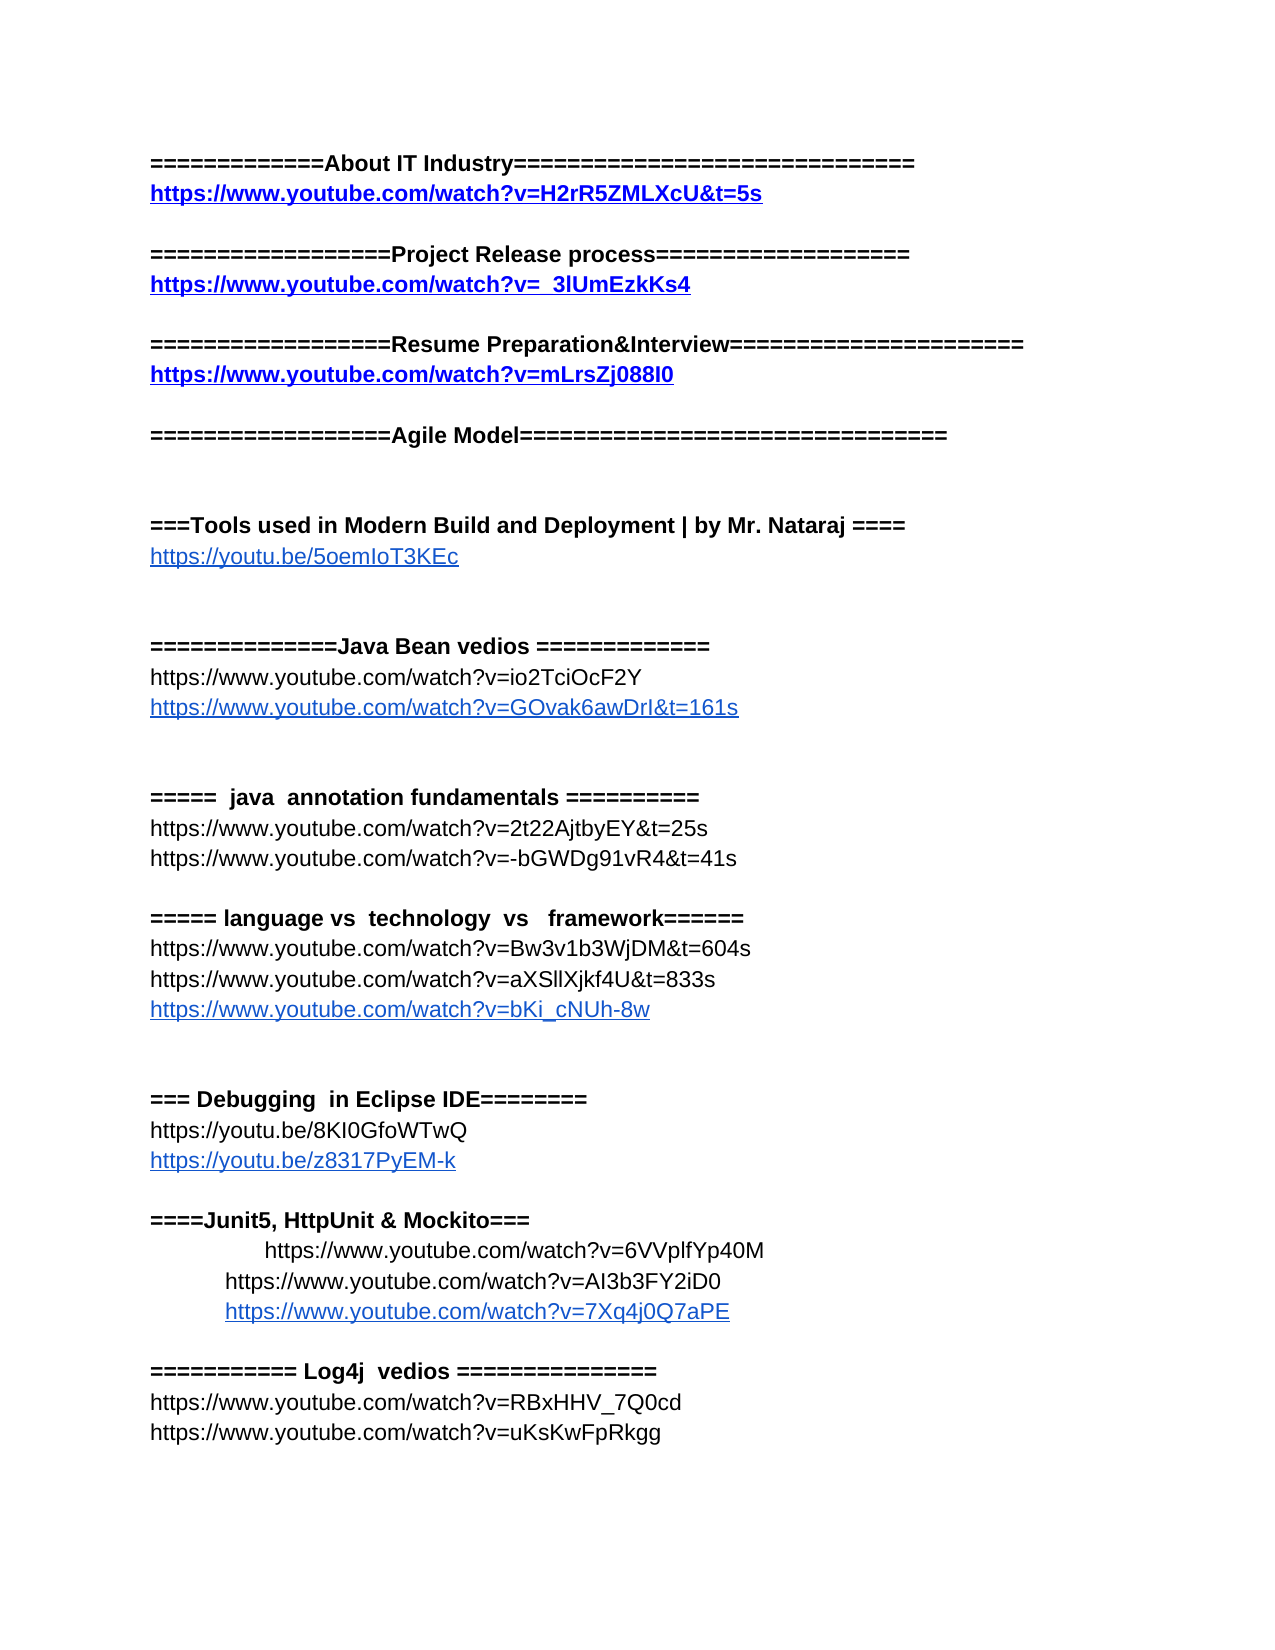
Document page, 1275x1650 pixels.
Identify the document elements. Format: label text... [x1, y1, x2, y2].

text https://youtu.be/8KI0GfoWTwQ [150, 1117, 1125, 1143]
text https://www.youtube.com/watch?v=6VVplfYp40M [150, 1237, 1125, 1264]
text =============About IT Industry============================== [150, 150, 1125, 176]
text https://www.youtube.com/watch?v=_3lUmEzkKs4 [150, 271, 1125, 297]
text === Debugging in Eclipse IDE======== [150, 1086, 1125, 1113]
text ===== language vs technology vs framework====== [150, 905, 1125, 932]
text https://www.youtube.com/watch?v=H2rR5ZMLXcU&t=5s [150, 180, 1125, 207]
text https://www.youtube.com/watch?v=bKi_cNUh-8w [150, 996, 1125, 1022]
text ===== java annotation fundamentals ========== [150, 784, 1125, 811]
text ===Tools used in Modern Build and Deployment | by Mr. Nataraj ==== [150, 512, 1125, 539]
text https://www.youtube.com/watch?v=mLrsZj088I0 [150, 361, 1125, 388]
text https://www.youtube.com/watch?v=RBxHHV_7Q0cd [150, 1388, 1125, 1415]
text https://www.youtube.com/watch?v=GOvak6awDrI&t=161s [150, 694, 1125, 720]
text https://www.youtube.com/watch?v=7Xq4j0Q7aPE [150, 1298, 1125, 1324]
text ==================Project Release process=================== [150, 241, 1125, 267]
text https://www.youtube.com/watch?v=2t22AjtbyEY&t=25s [150, 814, 1125, 841]
text https://www.youtube.com/watch?v=Bw3v1b3WjDM&t=604s [150, 935, 1125, 962]
text ====Junit5, HttpUnit & Mockito=== [150, 1207, 1125, 1234]
text https://youtu.be/5oemIoT3KEc [150, 543, 1125, 569]
text https://www.youtube.com/watch?v=uKsKwFpRkgg [150, 1419, 1125, 1445]
text =========== Log4j vedios =============== [150, 1358, 1125, 1385]
text ==================Resume Preparation&Interview====================== [150, 331, 1125, 358]
text https://www.youtube.com/watch?v=io2TciOcF2Y [150, 663, 1125, 690]
text https://www.youtube.com/watch?v=AI3b3FY2iD0 [150, 1268, 1125, 1294]
text ==================Agile Model================================ [150, 422, 1125, 448]
text https://www.youtube.com/watch?v=aXSllXjkf4U&t=833s [150, 966, 1125, 992]
text https://youtu.be/z8317PyEM-k [150, 1147, 1125, 1173]
text ==============Java Bean vedios ============= [150, 633, 1125, 660]
text https://www.youtube.com/watch?v=-bGWDg91vR4&t=41s [150, 845, 1125, 871]
